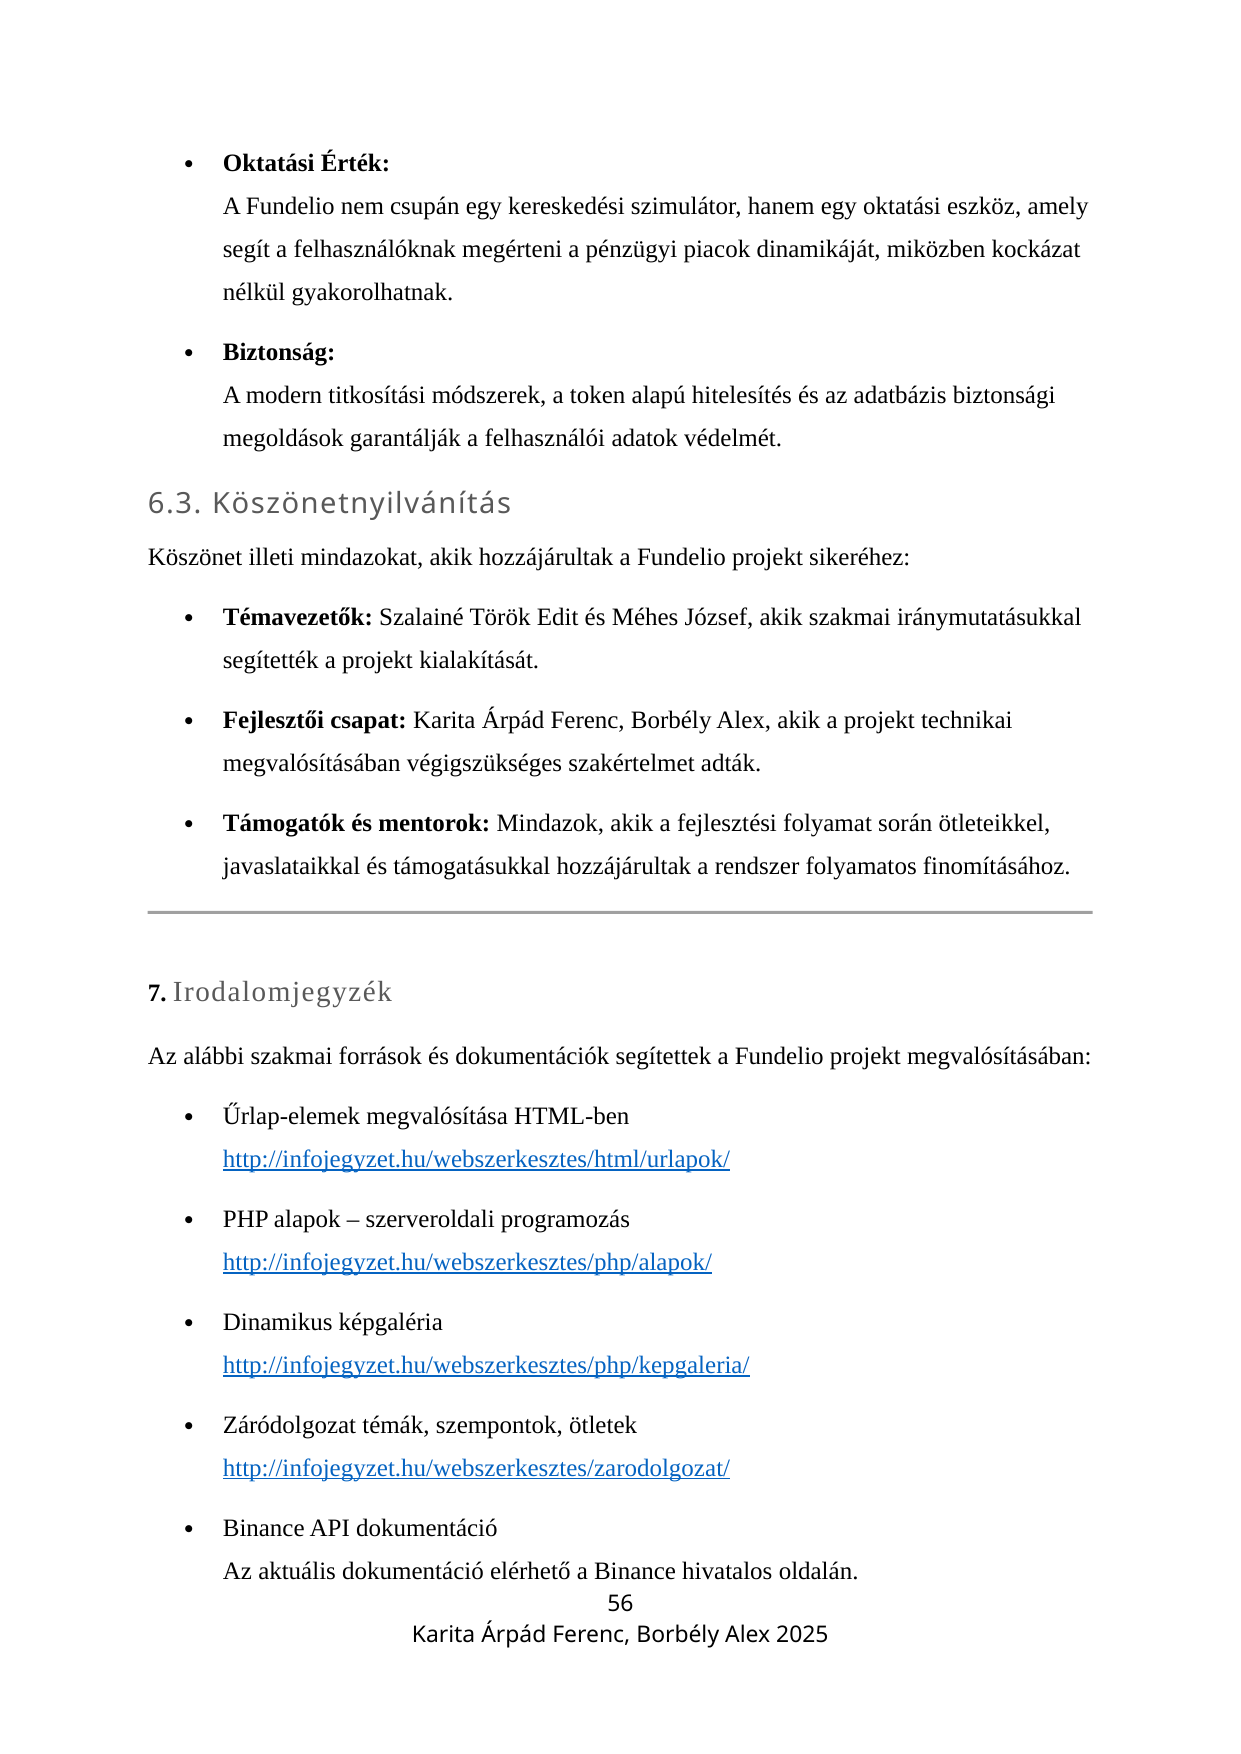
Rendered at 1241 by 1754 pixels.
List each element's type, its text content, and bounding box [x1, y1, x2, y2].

subtitle 6.3. Köszönetnyilvánítás [148, 483, 1093, 522]
list Biztonság: A modern titkosítási módszerek, a token alapú hitelesítés és az adatbázis biztonsági megoldások garantálják a felhasználói adatok védelmét. [185, 337, 1093, 452]
list Záródolgozat témák, szempontok, ötletek http://infojegyzet.hu/webszerkesztes/zarodolgozat/ [185, 1410, 1093, 1482]
list Űrlap-elemek megvalósítása HTML-ben http://infojegyzet.hu/webszerkesztes/html/urlapok/ [185, 1101, 1093, 1173]
list Binance API dokumentáció Az aktuális dokumentáció elérhető a Binance hivatalos oldalán. [185, 1513, 1093, 1585]
text Az alábbi szakmai források és dokumentációk segítettek a Fundelio projekt megvalósításában: [148, 1041, 1093, 1070]
list Oktatási Érték: A Fundelio nem csupán egy kereskedési szimulátor, hanem egy oktatási eszköz, amely segít a felhasználóknak megérteni a pénzügyi piacok dinamikáját, miközben kockázat nélkül gyakorolhatnak. [185, 148, 1093, 306]
list Támogatók és mentorok: Mindazok, akik a fejlesztési folyamat során ötleteikkel, javaslataikkal és támogatásukkal hozzájárultak a rendszer folyamatos finomításához. [185, 808, 1093, 880]
list Dinamikus képgaléria http://infojegyzet.hu/webszerkesztes/php/kepgaleria/ [185, 1307, 1093, 1379]
list Témavezetők: Szalainé Török Edit és Méhes József, akik szakmai iránymutatásukkal segítették a projekt kialakítását. [185, 602, 1093, 674]
text Köszönet illeti mindazokat, akik hozzájárultak a Fundelio projekt sikeréhez: [148, 542, 1093, 571]
list Fejlesztői csapat: Karita Árpád Ferenc, Borbély Alex, akik a projekt technikai megvalósításában végigszükséges szakértelmet adták. [185, 705, 1093, 777]
list PHP alapok – szerveroldali programozás http://infojegyzet.hu/webszerkesztes/php/alapok/ [185, 1204, 1093, 1276]
text 7. Irodalomjegyzék [148, 974, 1093, 1008]
